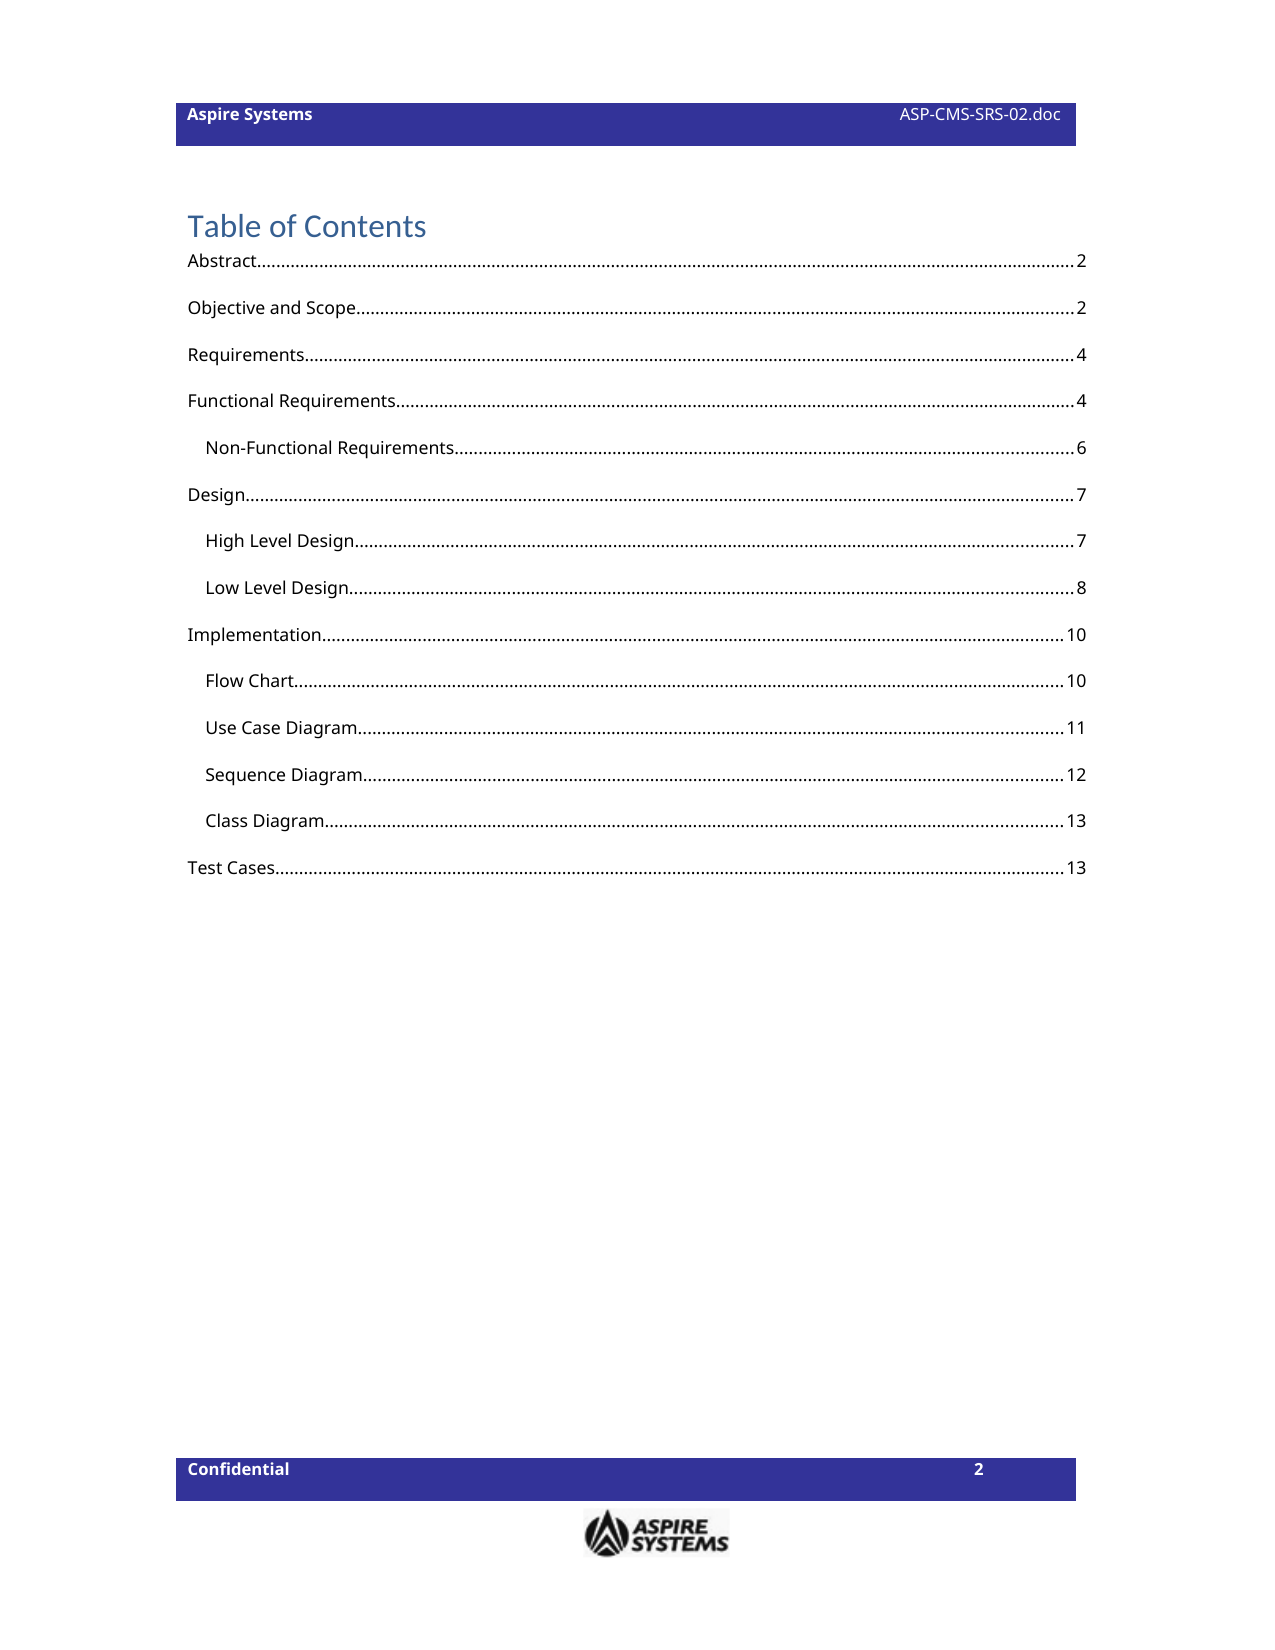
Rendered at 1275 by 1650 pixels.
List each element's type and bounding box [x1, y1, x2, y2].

picture [582, 1507, 730, 1559]
